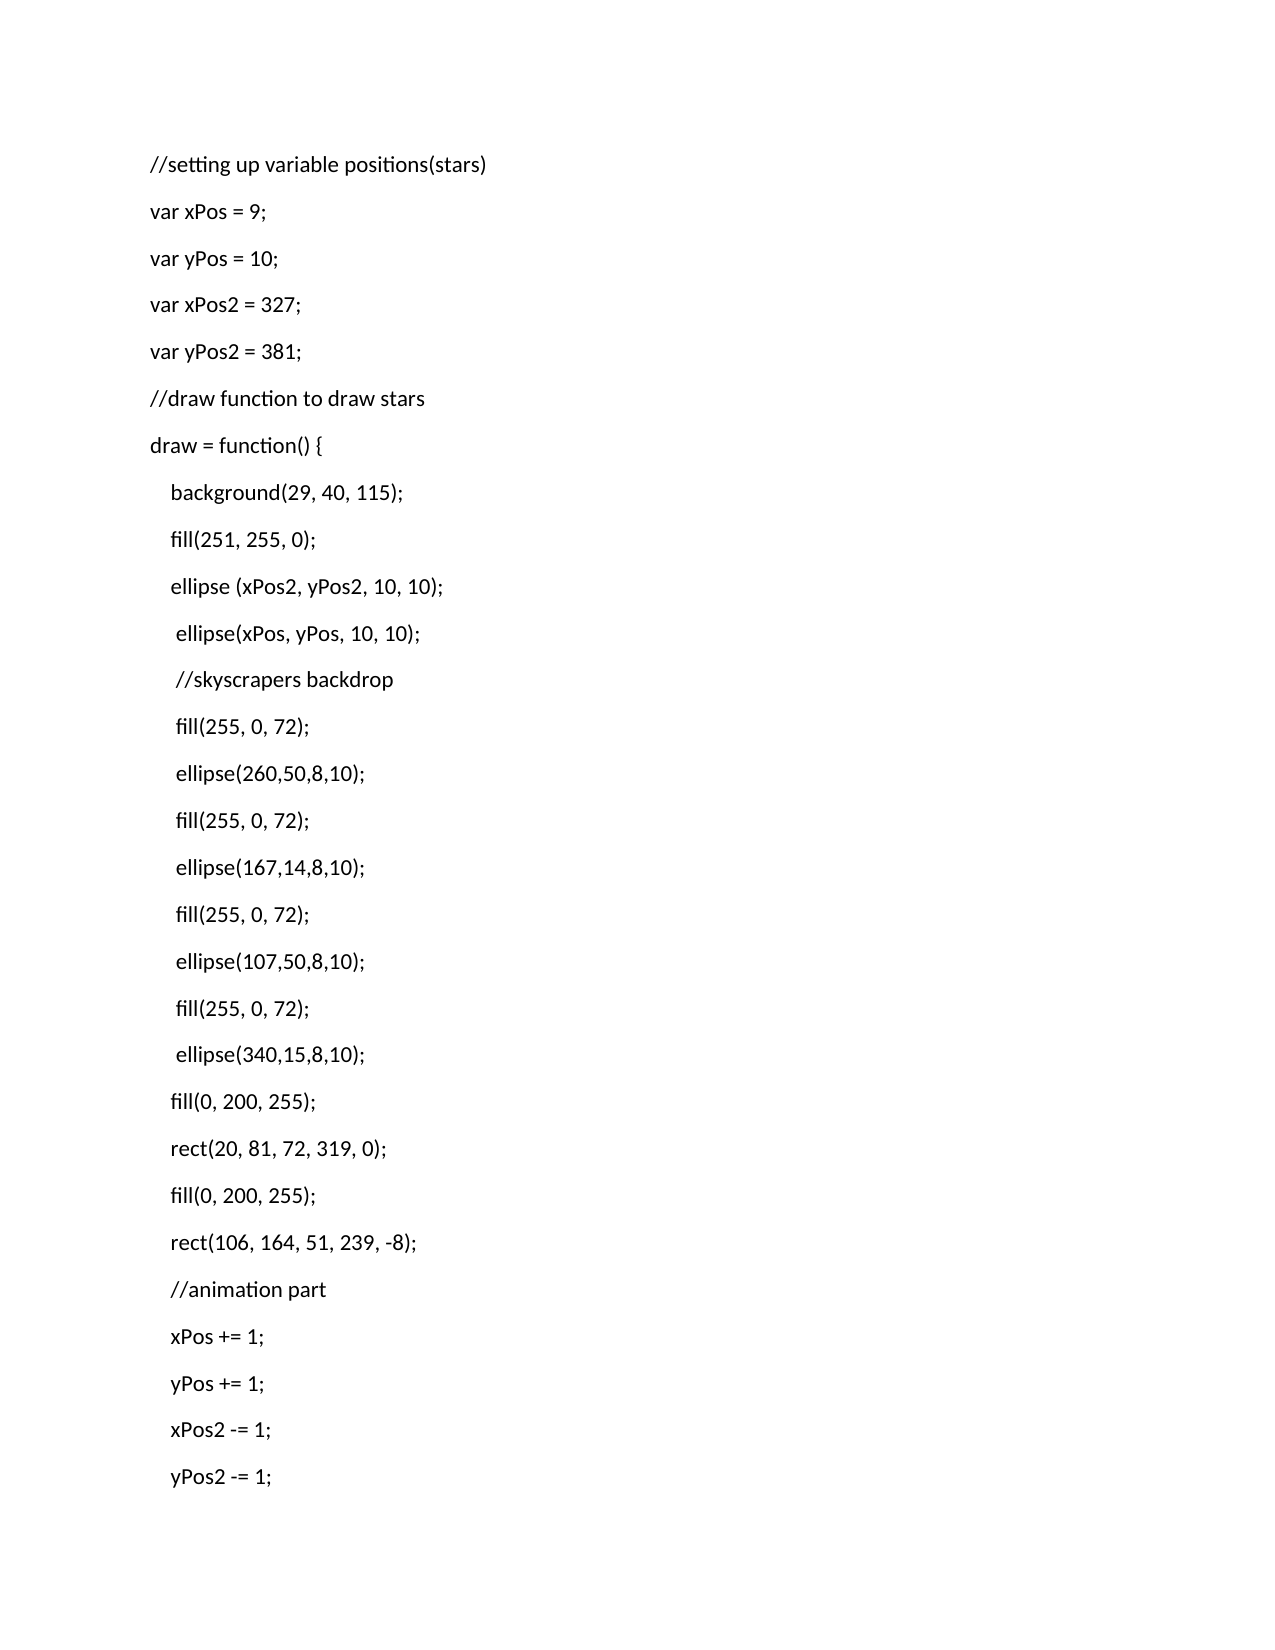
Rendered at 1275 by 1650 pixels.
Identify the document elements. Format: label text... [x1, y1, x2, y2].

text fill(0, 200, 255); [150, 1087, 1125, 1116]
text //draw function to draw stars [150, 384, 1125, 412]
text //animation part [150, 1275, 1125, 1303]
text ellipse(xPos, yPos, 10, 10); [150, 619, 1125, 647]
text rect(20, 81, 72, 319, 0); [150, 1134, 1125, 1162]
text var yPos = 10; [150, 244, 1125, 272]
text ellipse (xPos2, yPos2, 10, 10); [150, 572, 1125, 600]
text fill(255, 0, 72); [150, 712, 1125, 741]
text //skyscrapers backdrop [150, 666, 1125, 694]
text var xPos2 = 327; [150, 291, 1125, 319]
text ellipse(340,15,8,10); [150, 1041, 1125, 1069]
text yPos += 1; [150, 1369, 1125, 1397]
text var yPos2 = 381; [150, 337, 1125, 366]
text var xPos = 9; [150, 197, 1125, 225]
text xPos2 -= 1; [150, 1416, 1125, 1444]
text ellipse(167,14,8,10); [150, 853, 1125, 881]
text yPos2 -= 1; [150, 1462, 1125, 1491]
text //setting up variable positions(stars) [150, 150, 1125, 178]
text xPos += 1; [150, 1322, 1125, 1350]
text rect(106, 164, 51, 239, -8); [150, 1228, 1125, 1256]
text ellipse(107,50,8,10); [150, 947, 1125, 975]
text draw = function() { [150, 431, 1125, 459]
text fill(255, 0, 72); [150, 900, 1125, 928]
text fill(251, 255, 0); [150, 525, 1125, 553]
text fill(0, 200, 255); [150, 1181, 1125, 1209]
text background(29, 40, 115); [150, 478, 1125, 506]
text ellipse(260,50,8,10); [150, 759, 1125, 787]
text fill(255, 0, 72); [150, 806, 1125, 834]
text fill(255, 0, 72); [150, 994, 1125, 1022]
